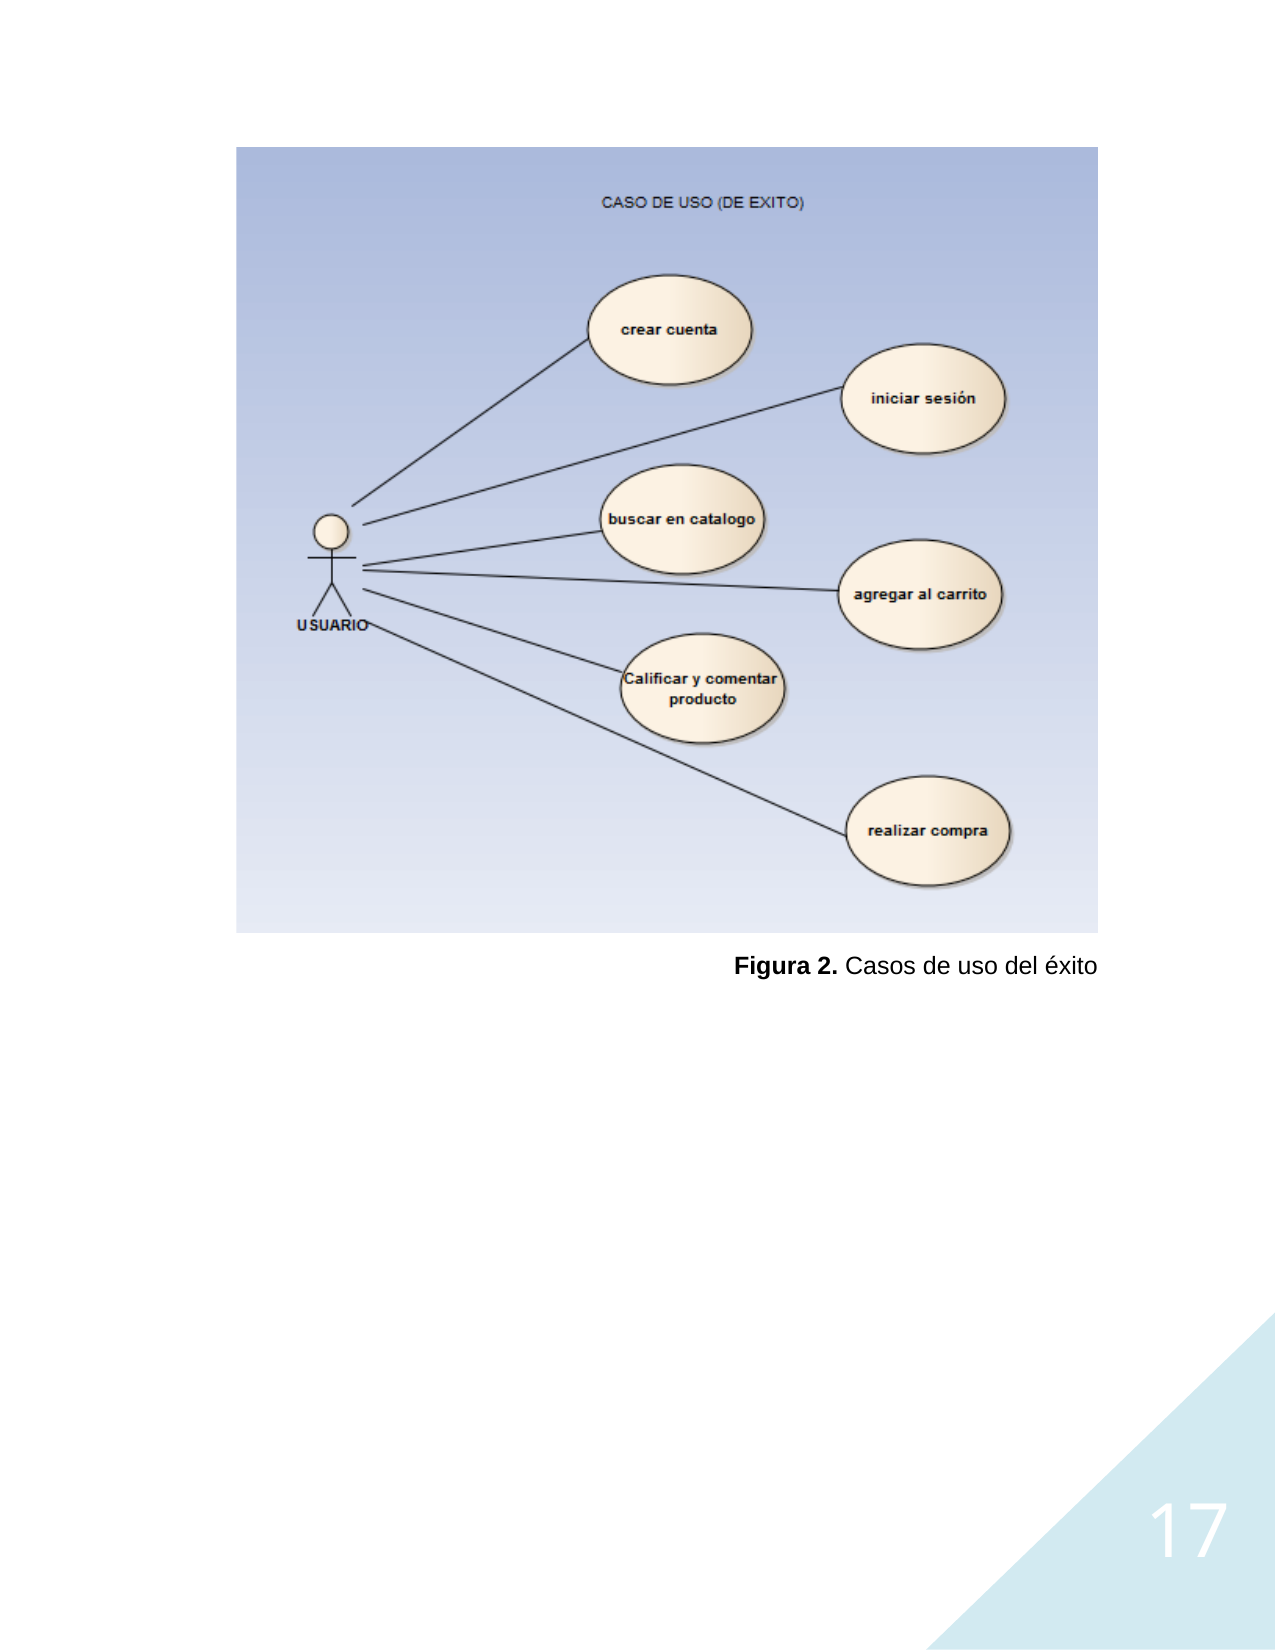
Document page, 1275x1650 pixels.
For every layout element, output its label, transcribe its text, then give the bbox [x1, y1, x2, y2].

text Figura 2. Casos de uso del éxito [177, 951, 1098, 980]
picture [236, 147, 1098, 933]
